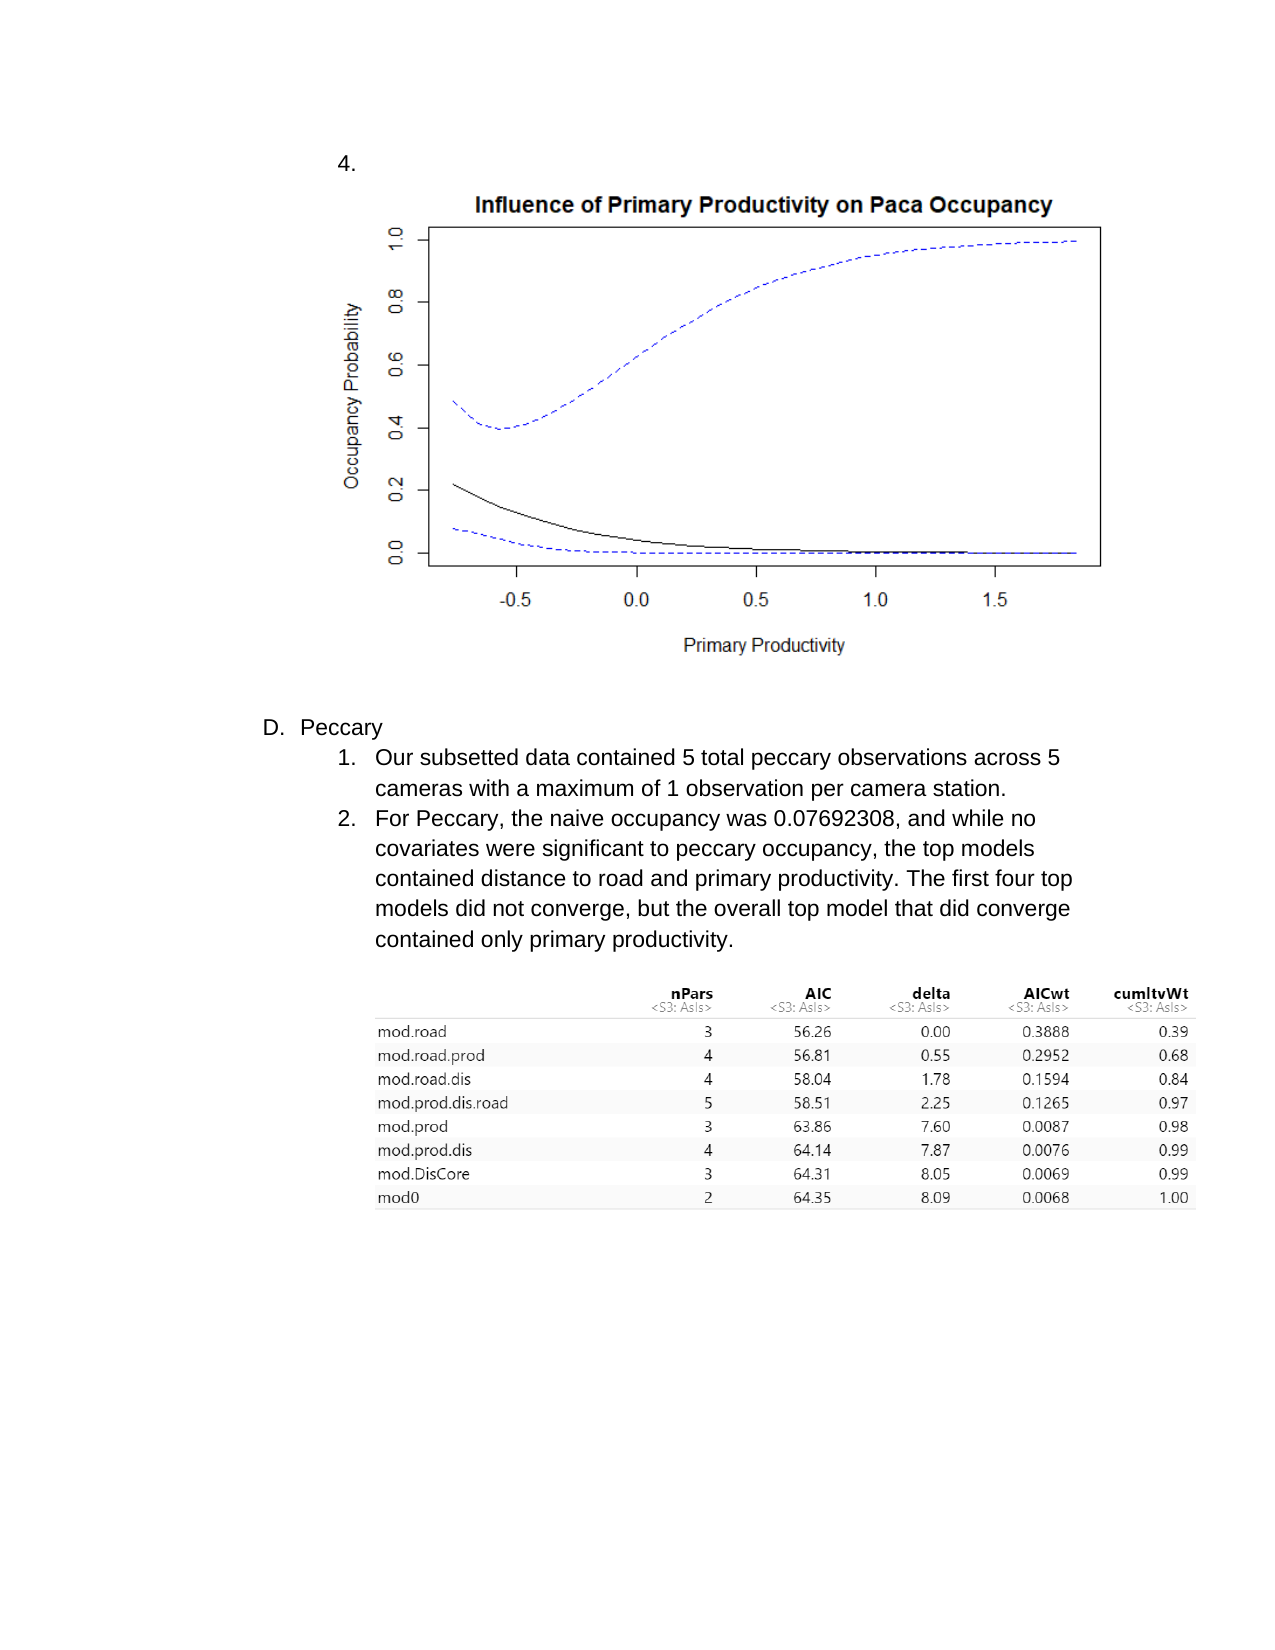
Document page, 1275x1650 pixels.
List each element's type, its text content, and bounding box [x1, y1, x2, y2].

list For Peccary, the naive occupancy was 0.07692308, and while no covariates were significant to peccary occupancy, the top models contained distance to road and primary productivity. The first four top models did not converge, but the overall top model that did converge contained only primary productivity. [337, 805, 1125, 952]
list Our subsetted data contained 5 total peccary observations across 5 cameras with a maximum of 1 observation per camera station. [337, 744, 1125, 801]
picture [337, 180, 1148, 680]
picture [375, 986, 1197, 1212]
list Peccary [262, 714, 1125, 740]
